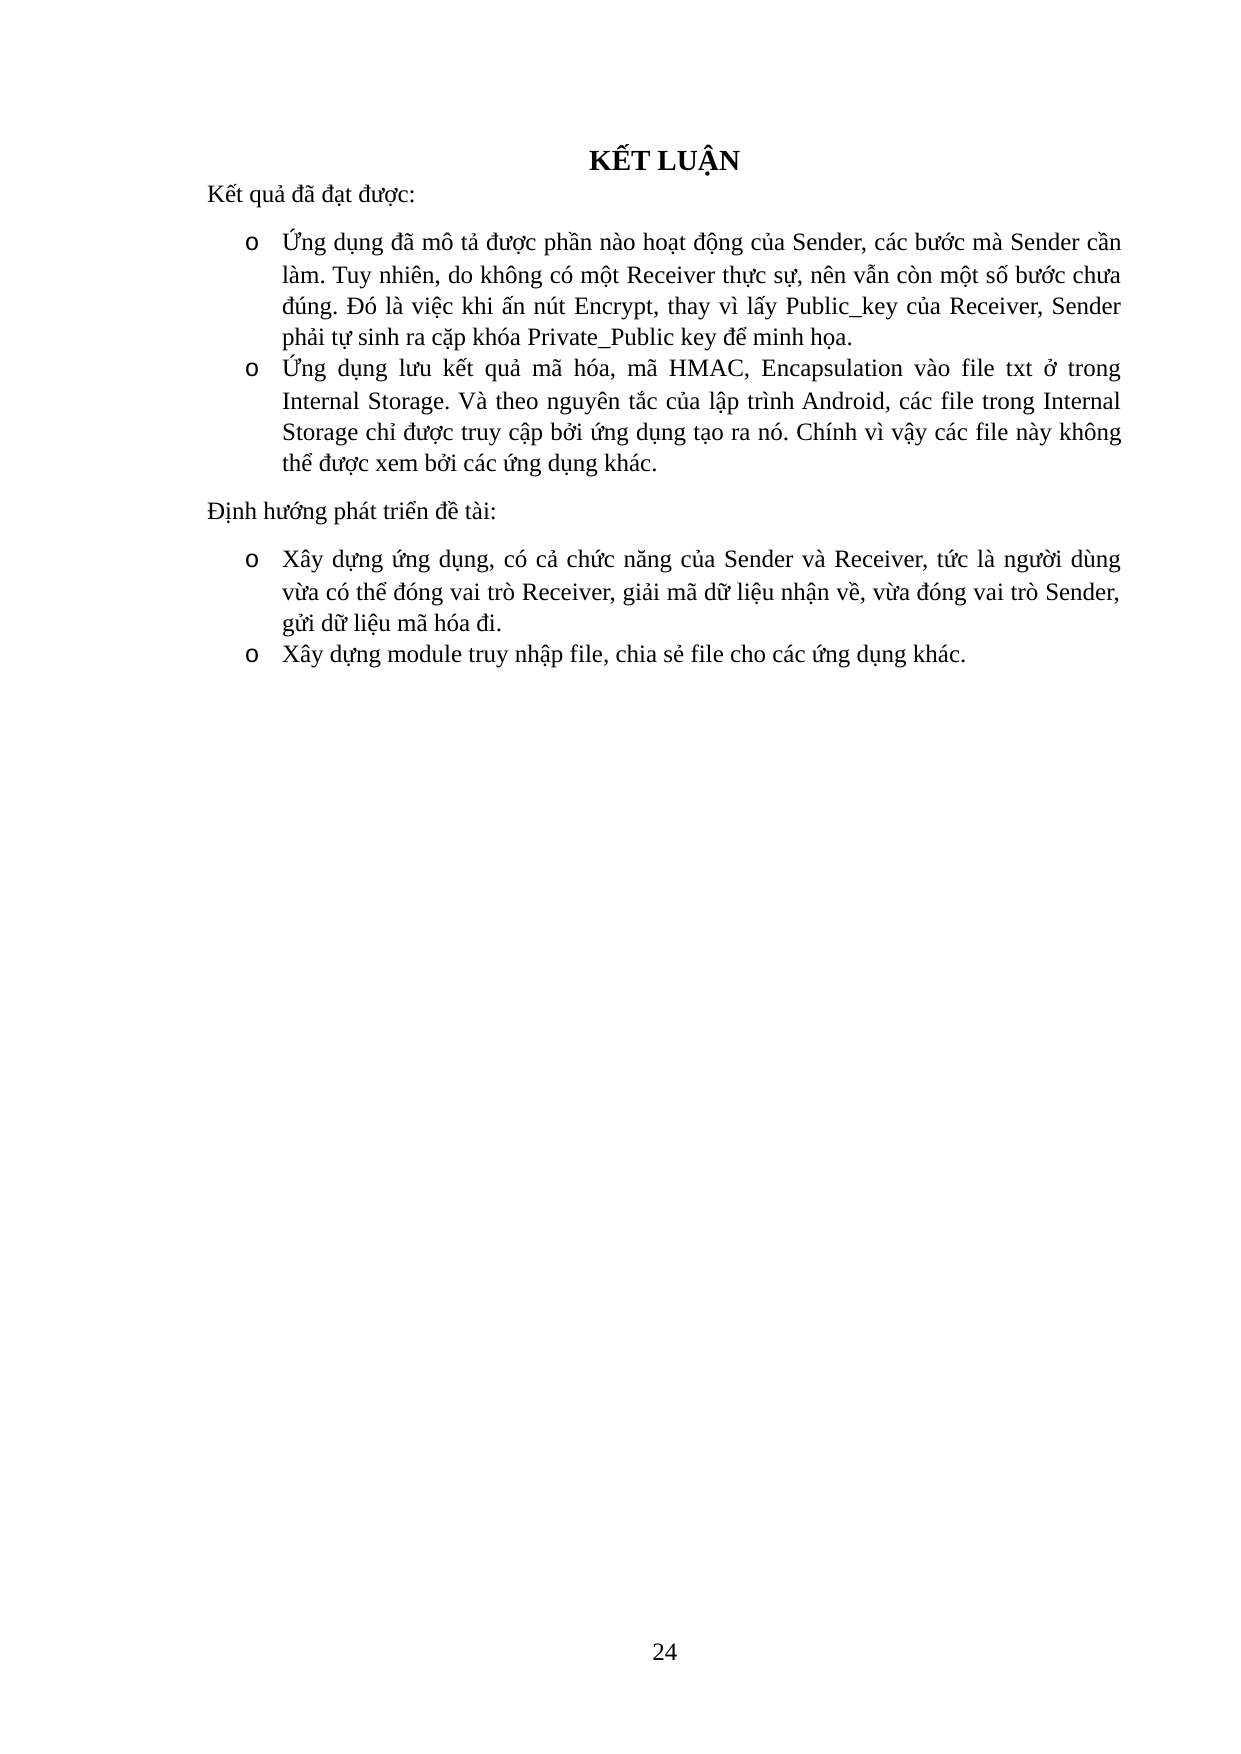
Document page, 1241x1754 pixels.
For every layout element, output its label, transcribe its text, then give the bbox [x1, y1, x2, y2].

list Xây dựng ứng dụng, có cả chức năng của Sender và Receiver, tức là người dùng vừa có thể đóng vai trò Receiver, giải mã dữ liệu nhận về, vừa đóng vai trò Sender, gửi dữ liệu mã hóa đi. [244, 544, 1122, 637]
text Định hướng phát triển đề tài: [207, 496, 1122, 525]
list Ứng dụng đã mô tả được phần nào hoạt động của Sender, các bước mà Sender cần làm. Tuy nhiên, do không có một Receiver thực sự, nên vẫn còn một số bước chưa đúng. Đó là việc khi ấn nút Encrypt, thay vì lấy Public_key của Receiver, Sender phải tự sinh ra cặp khóa Private_Public key để minh họa. [244, 227, 1122, 351]
list Ứng dụng lưu kết quả mã hóa, mã HMAC, Encapsulation vào file txt ở trong Internal Storage. Và theo nguyên tắc của lập trình Android, các file trong Internal Storage chỉ được truy cập bởi ứng dụng tạo ra nó. Chính vì vậy các file này không thể được xem bởi các ứng dụng khác. [244, 353, 1122, 477]
subtitle KẾT LUẬN [207, 143, 1122, 177]
text Kết quả đã đạt được: [207, 179, 1122, 208]
list Xây dựng module truy nhập file, chia sẻ file cho các ứng dụng khác. [244, 639, 1122, 670]
